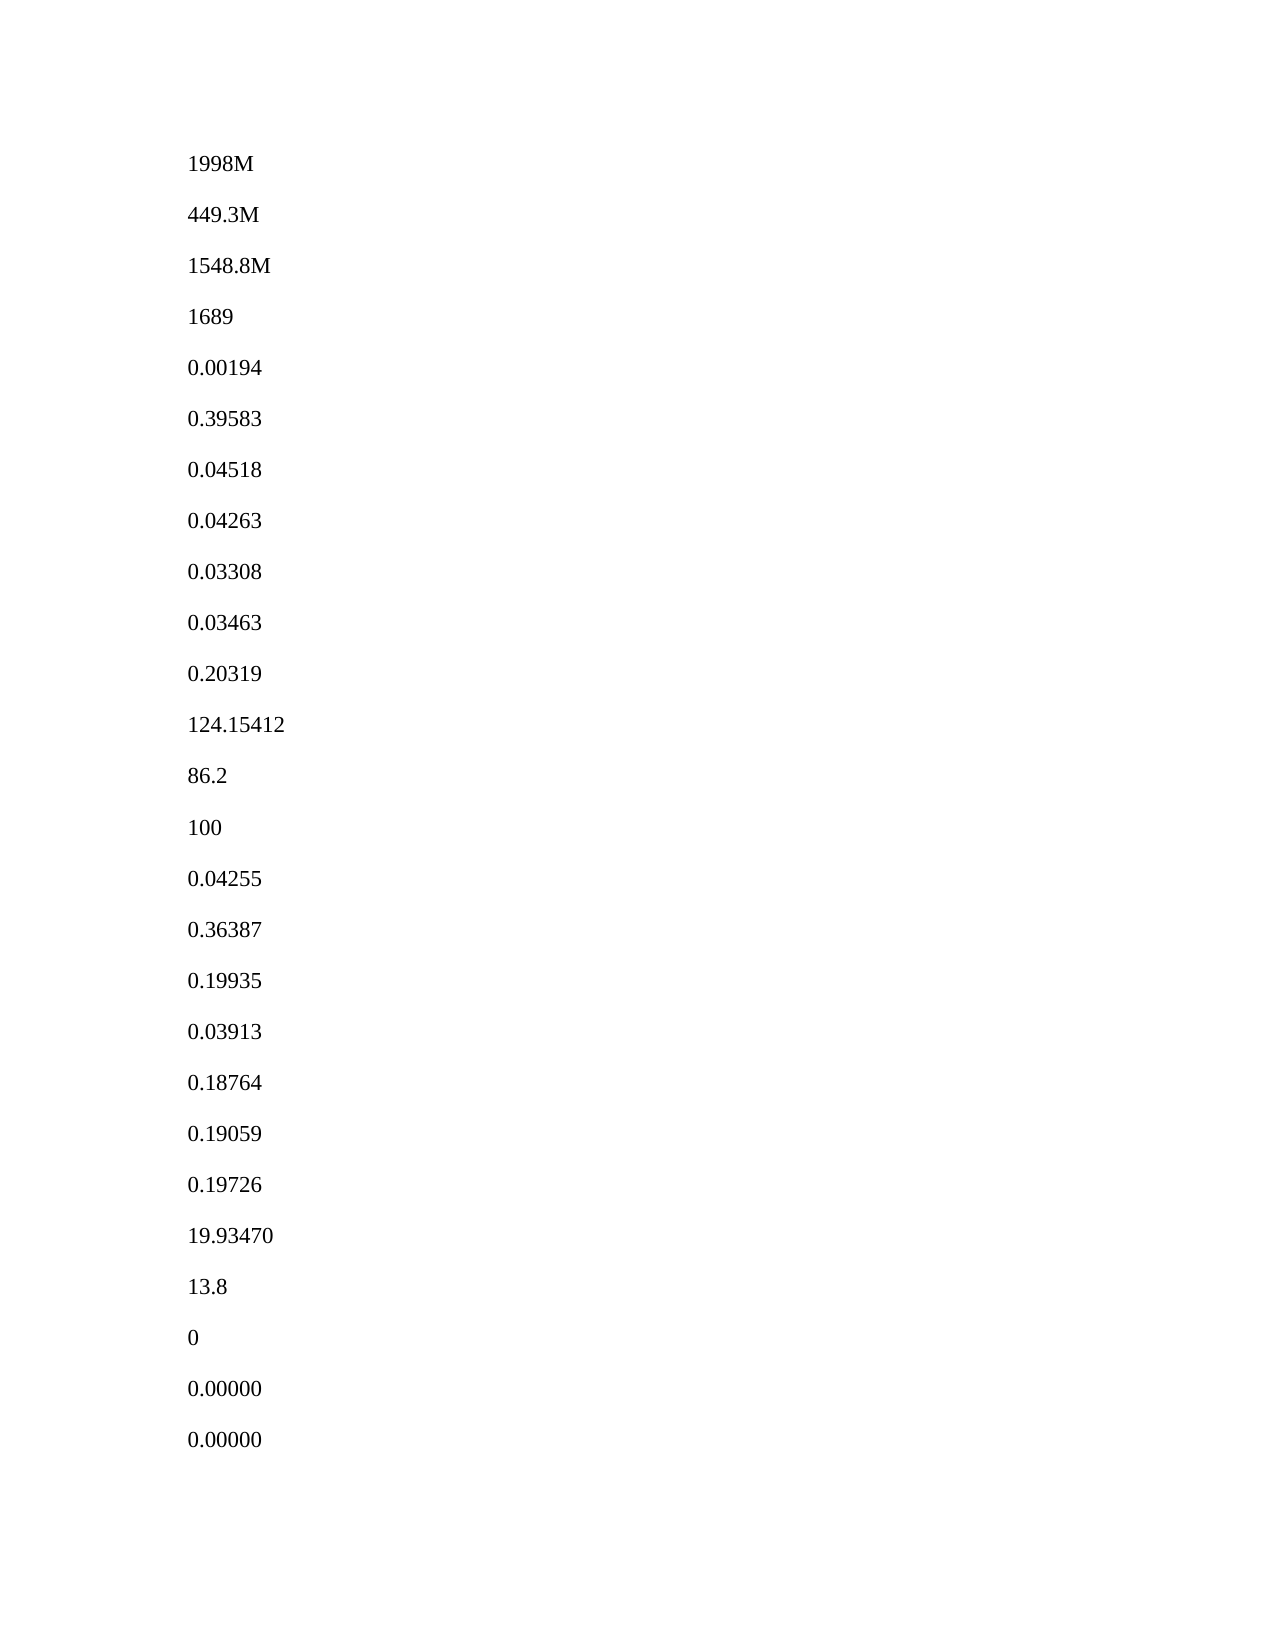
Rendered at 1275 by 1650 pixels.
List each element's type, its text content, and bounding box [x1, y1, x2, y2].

table_cell 13.8 [176, 1273, 1076, 1324]
table_cell 0.00000 [176, 1426, 1076, 1477]
table_cell 0.04263 [176, 507, 1076, 558]
table_header 1998M [176, 150, 1076, 201]
table_cell 0.39583 [176, 405, 1076, 456]
table_cell 100 [176, 814, 1076, 864]
table_cell 0.18764 [176, 1069, 1076, 1120]
table_cell 0.04255 [176, 865, 1076, 916]
table_cell 0.03308 [176, 558, 1076, 609]
table_cell 0.19935 [176, 967, 1076, 1018]
table_cell 0.19726 [176, 1171, 1076, 1222]
table_cell 124.15412 [176, 711, 1076, 762]
table_cell 0.03913 [176, 1018, 1076, 1069]
table_cell 0.03463 [176, 609, 1076, 660]
table_cell 0.04518 [176, 456, 1076, 507]
table_cell 0 [176, 1324, 1076, 1375]
table_cell 0.00194 [176, 354, 1076, 405]
table_cell 86.2 [176, 763, 1076, 813]
table_cell 0.19059 [176, 1120, 1076, 1171]
table_cell 0.00000 [176, 1375, 1076, 1426]
table_cell 0.20319 [176, 660, 1076, 711]
table_cell 449.3M [176, 201, 1076, 252]
table_cell 1548.8M [176, 252, 1076, 303]
table_cell 1689 [176, 303, 1076, 354]
table_cell 19.93470 [176, 1222, 1076, 1273]
table_cell 0.36387 [176, 916, 1076, 967]
